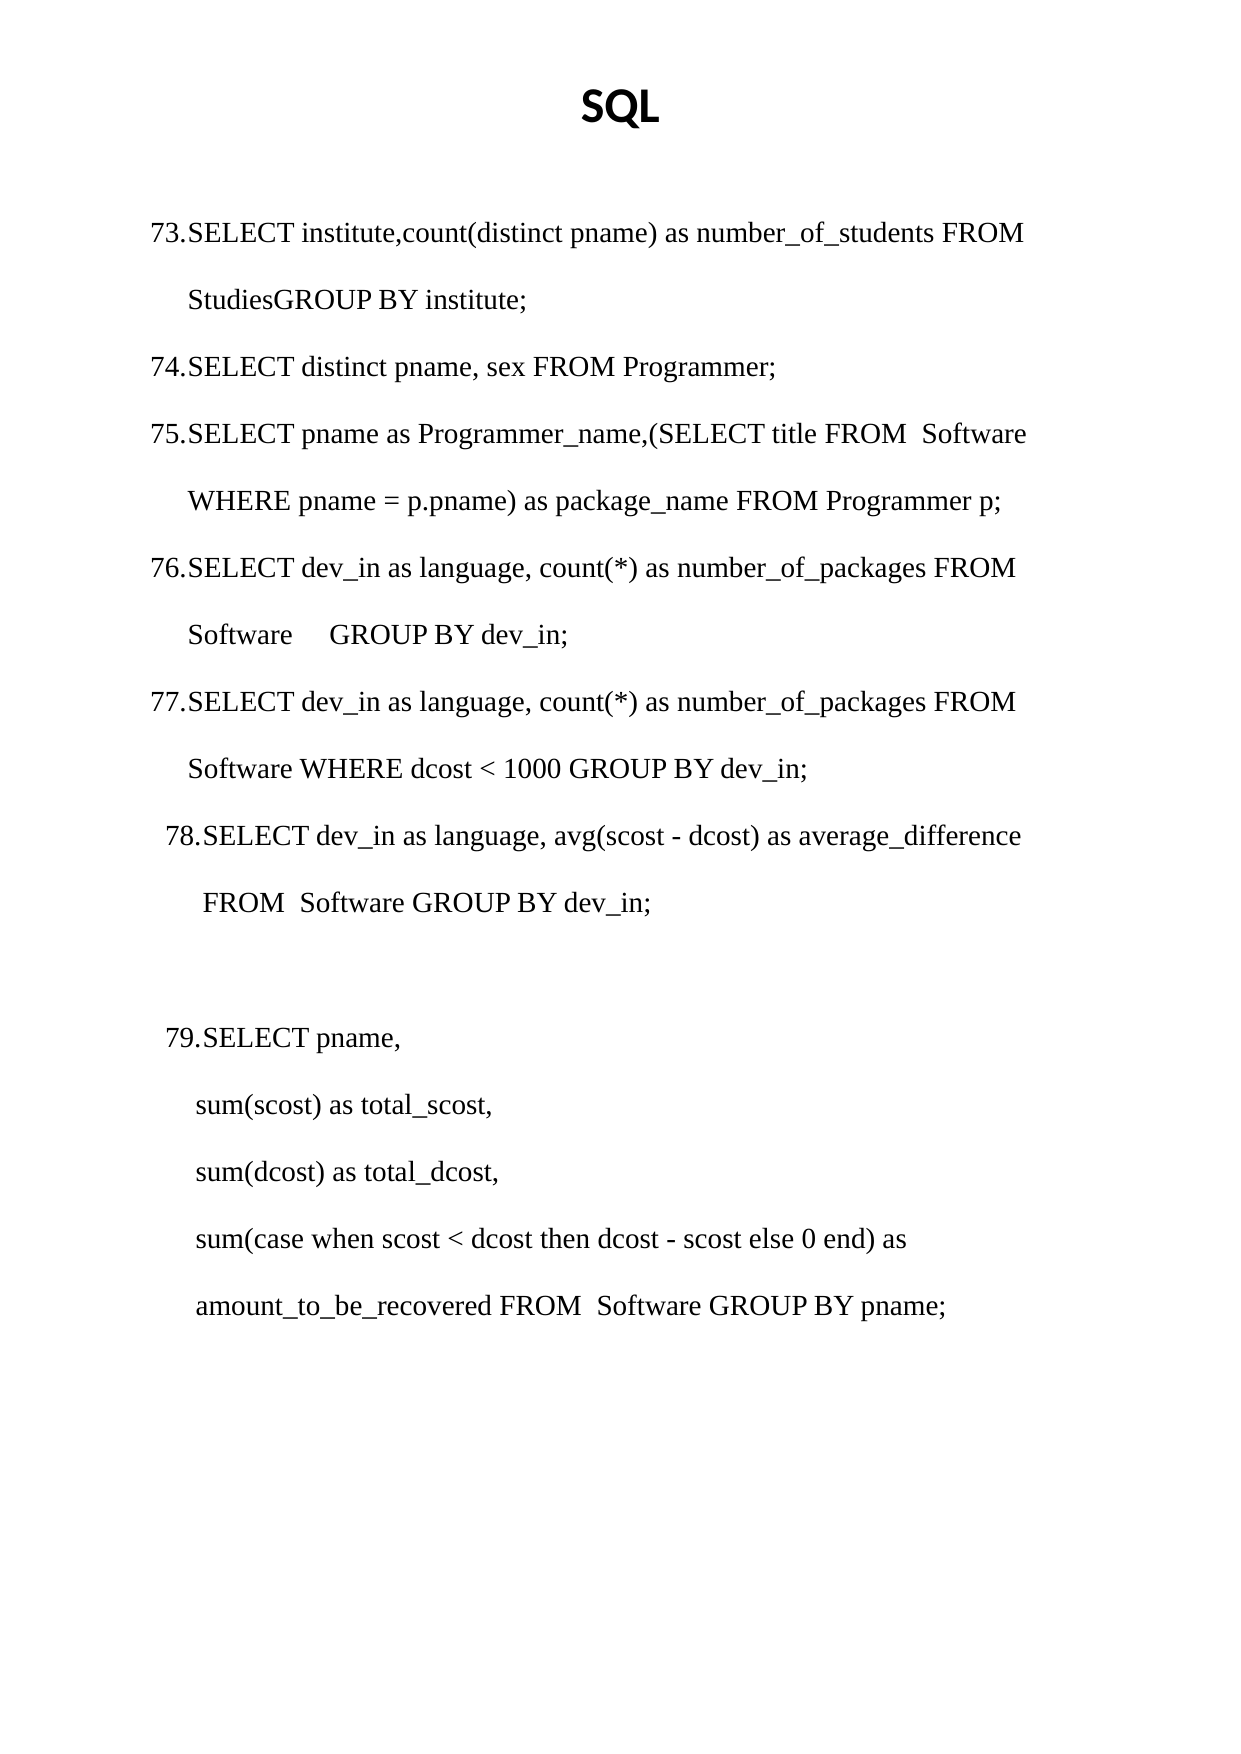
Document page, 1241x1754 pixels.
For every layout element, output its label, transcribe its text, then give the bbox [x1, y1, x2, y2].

list SELECT pname as Programmer_name,(SELECT title FROM Software WHERE pname = p.pname) as package_name FROM Programmer p; [150, 416, 1090, 517]
list sum(scost) as total_scost, [195, 1087, 1090, 1120]
list SELECT pname, [165, 1020, 1090, 1053]
list SELECT dev_in as language, count(*) as number_of_packages FROM Software GROUP BY dev_in; [150, 550, 1090, 651]
list SELECT distinct pname, sex FROM Programmer; [150, 349, 1090, 382]
list sum(dcost) as total_dcost, [195, 1154, 1090, 1187]
list SELECT institute,count(distinct pname) as number_of_students FROM StudiesGROUP BY institute; [150, 215, 1090, 315]
list sum(case when scost < dcost then dcost - scost else 0 end) as amount_to_be_recovered FROM Software GROUP BY pname; [195, 1221, 1090, 1322]
list SELECT dev_in as language, avg(scost - dcost) as average_difference FROM Software GROUP BY dev_in; [165, 818, 1090, 919]
list SELECT dev_in as language, count(*) as number_of_packages FROM Software WHERE dcost < 1000 GROUP BY dev_in; [150, 684, 1090, 785]
